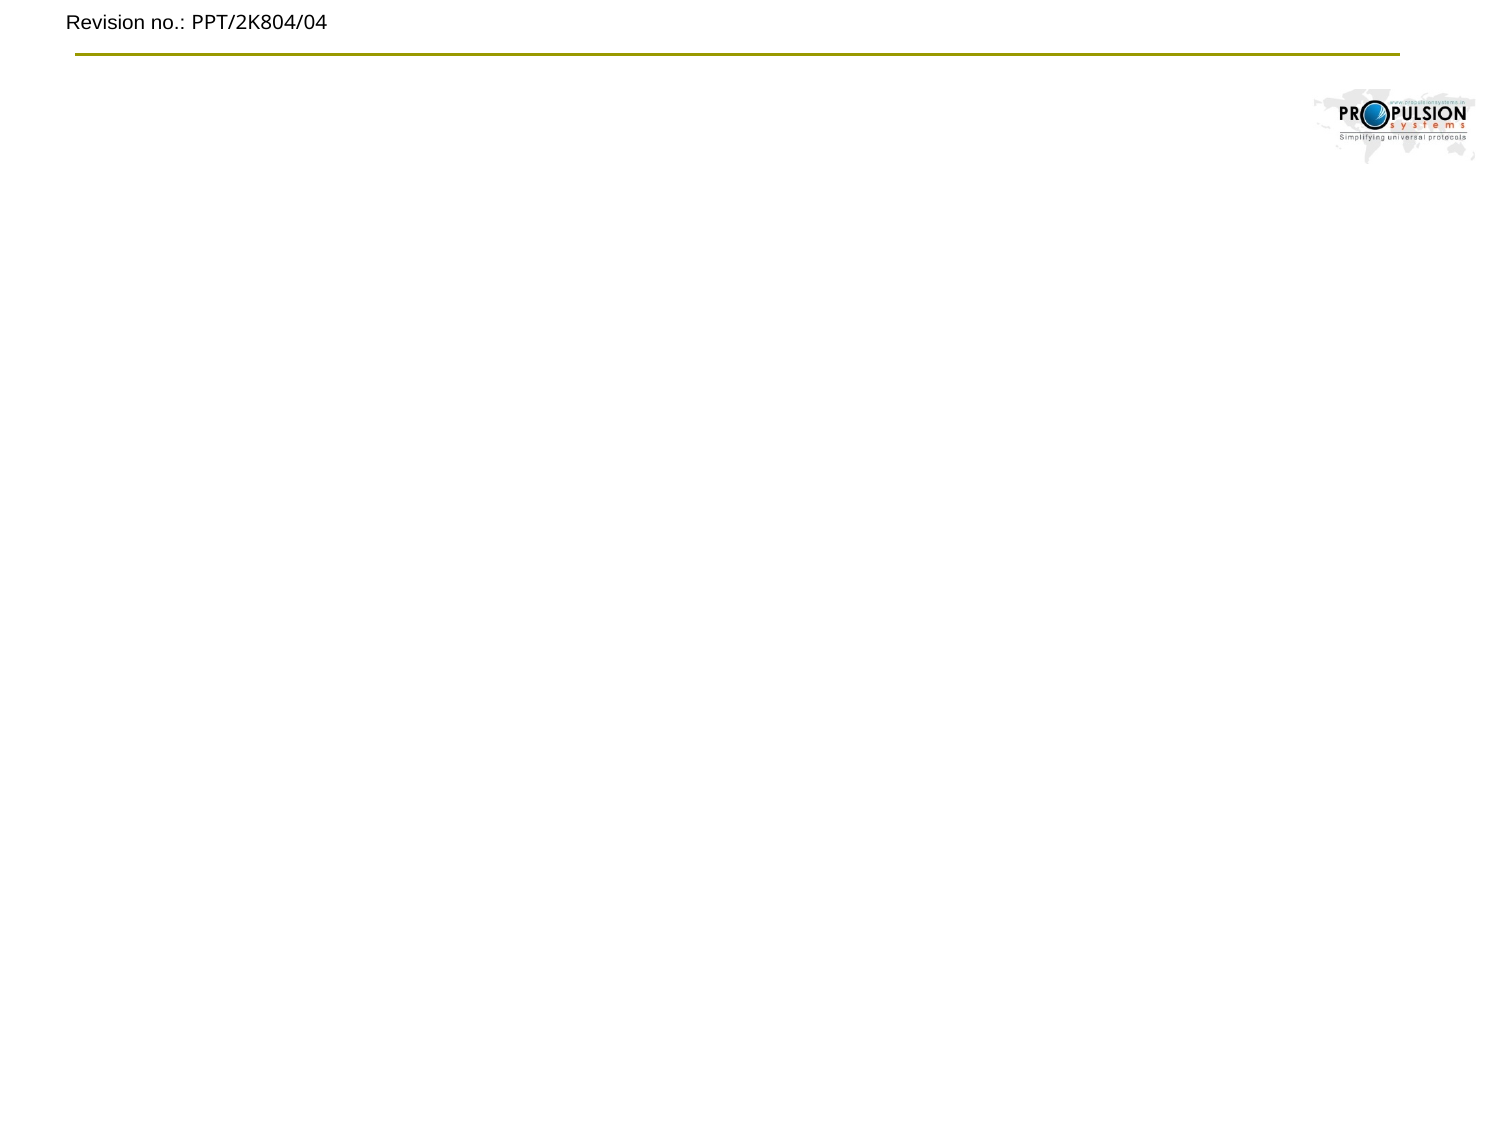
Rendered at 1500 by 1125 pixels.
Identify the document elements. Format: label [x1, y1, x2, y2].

picture [1312, 89, 1477, 164]
